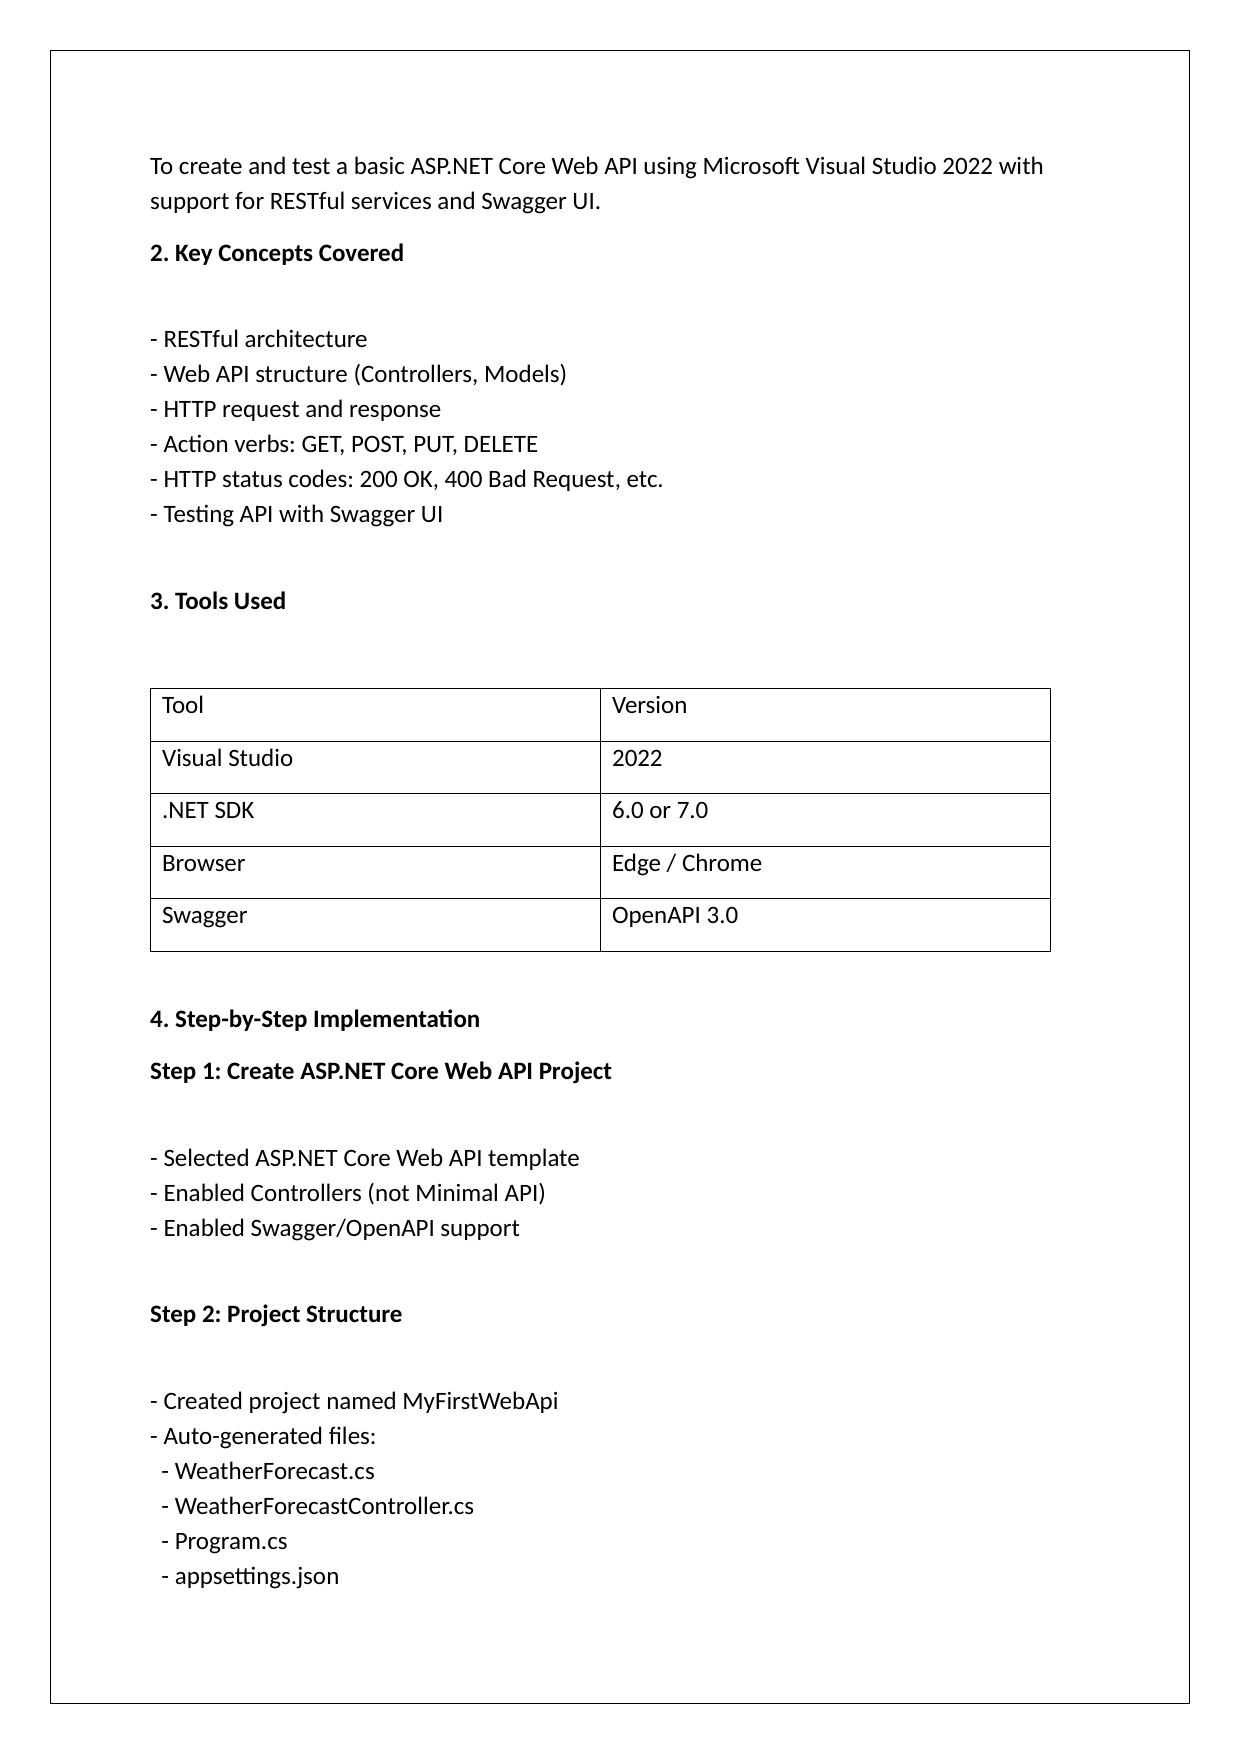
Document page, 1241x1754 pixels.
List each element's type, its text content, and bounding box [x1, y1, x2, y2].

table_cell Swagger [151, 899, 600, 951]
text 3. Tools Used [150, 585, 1090, 616]
table_cell Browser [151, 847, 600, 898]
table_cell .NET SDK [151, 794, 600, 846]
text 2. Key Concepts Covered [150, 237, 1090, 267]
table_cell Edge / Chrome [601, 847, 1050, 898]
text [150, 1350, 1090, 1591]
table_cell 6.0 or 7.0 [601, 794, 1050, 846]
text Step 2: Project Structure [150, 1298, 1090, 1329]
table_cell 2022 [601, 742, 1050, 793]
text - Selected ASP.NET Core Web API template - Enabled Controllers (not Minimal API) - Enabled Swagger/OpenAPI support [150, 1107, 1090, 1277]
text 4. Step-by-Step Implementation [150, 1003, 1090, 1034]
table_cell OpenAPI 3.0 [601, 899, 1050, 951]
text - RESTful architecture - Web API structure (Controllers, Models) - HTTP request and response - Action verbs: GET, POST, PUT, DELETE - HTTP status codes: 200 OK, 400 Bad Request, etc. - Testing API with Swagger UI [150, 288, 1090, 564]
text To create and test a basic ASP.NET Core Web API using Microsoft Visual Studio 2022 with support for RESTful services and Swagger UI. [150, 150, 1090, 216]
table_header Tool [151, 689, 600, 741]
text Step 1: Create ASP.NET Core Web API Project [150, 1055, 1090, 1086]
table_header Version [601, 689, 1050, 741]
table_cell Visual Studio [151, 742, 600, 793]
